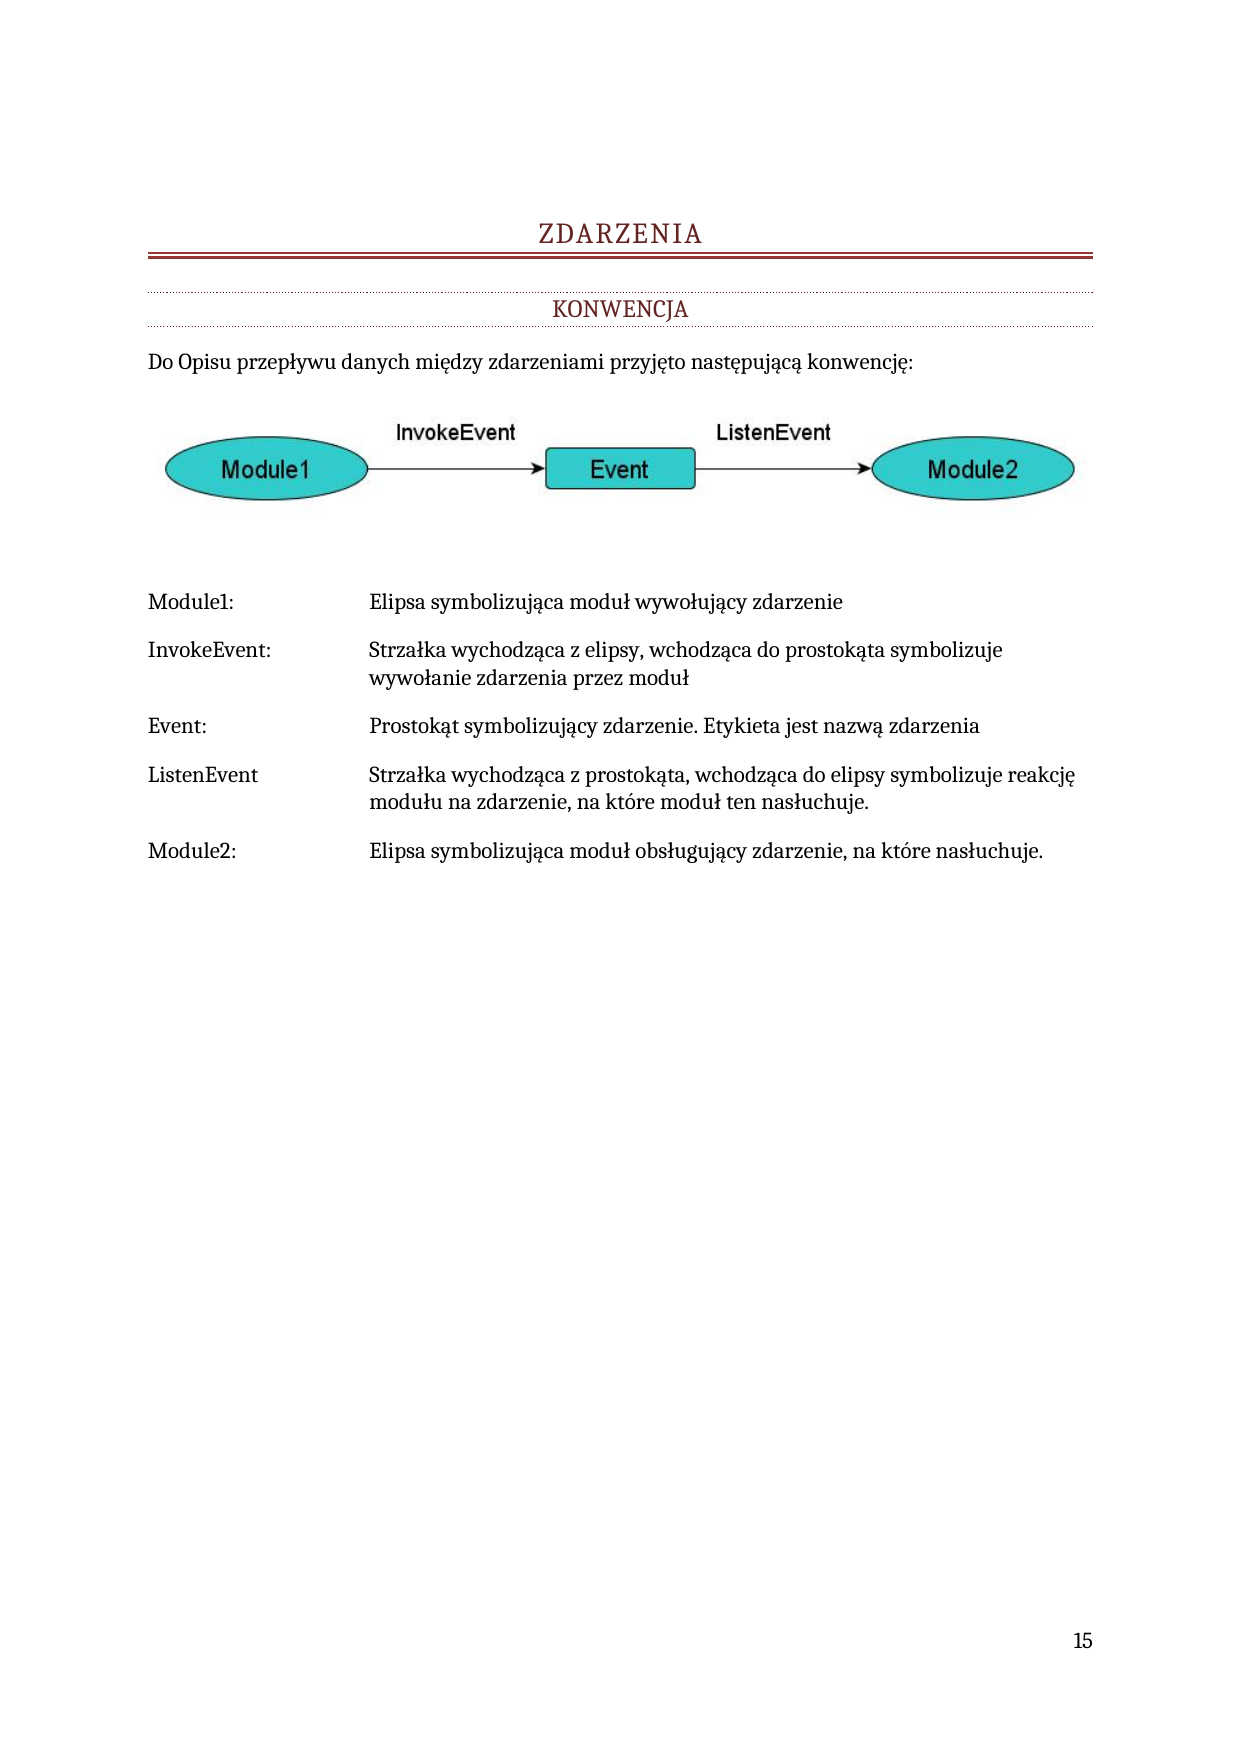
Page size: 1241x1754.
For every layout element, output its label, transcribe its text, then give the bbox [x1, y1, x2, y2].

text InvokeEvent: Strzałka wychodząca z elipsy, wchodząca do prostokąta symbolizuje wywołanie zdarzenia przez moduł [148, 637, 1093, 691]
text ListenEvent Strzałka wychodząca z prostokąta, wchodząca do elipsy symbolizuje reakcję modułu na zdarzenie, na które moduł ten nasłuchuje. [148, 762, 1093, 816]
picture [147, 397, 1093, 519]
text Module1: Elipsa symbolizująca moduł wywołujący zdarzenie [148, 589, 1093, 615]
text Module2: Elipsa symbolizująca moduł obsługujący zdarzenie, na które nasłuchuje. [148, 838, 1093, 864]
subtitle Konwencja [148, 292, 1093, 327]
text Event: Prostokąt symbolizujący zdarzenie. Etykieta jest nazwą zdarzenia [148, 713, 1093, 739]
subtitle Zdarzenia [148, 217, 1093, 252]
text Do Opisu przepływu danych między zdarzeniami przyjęto następującą konwencję: [148, 349, 1093, 375]
